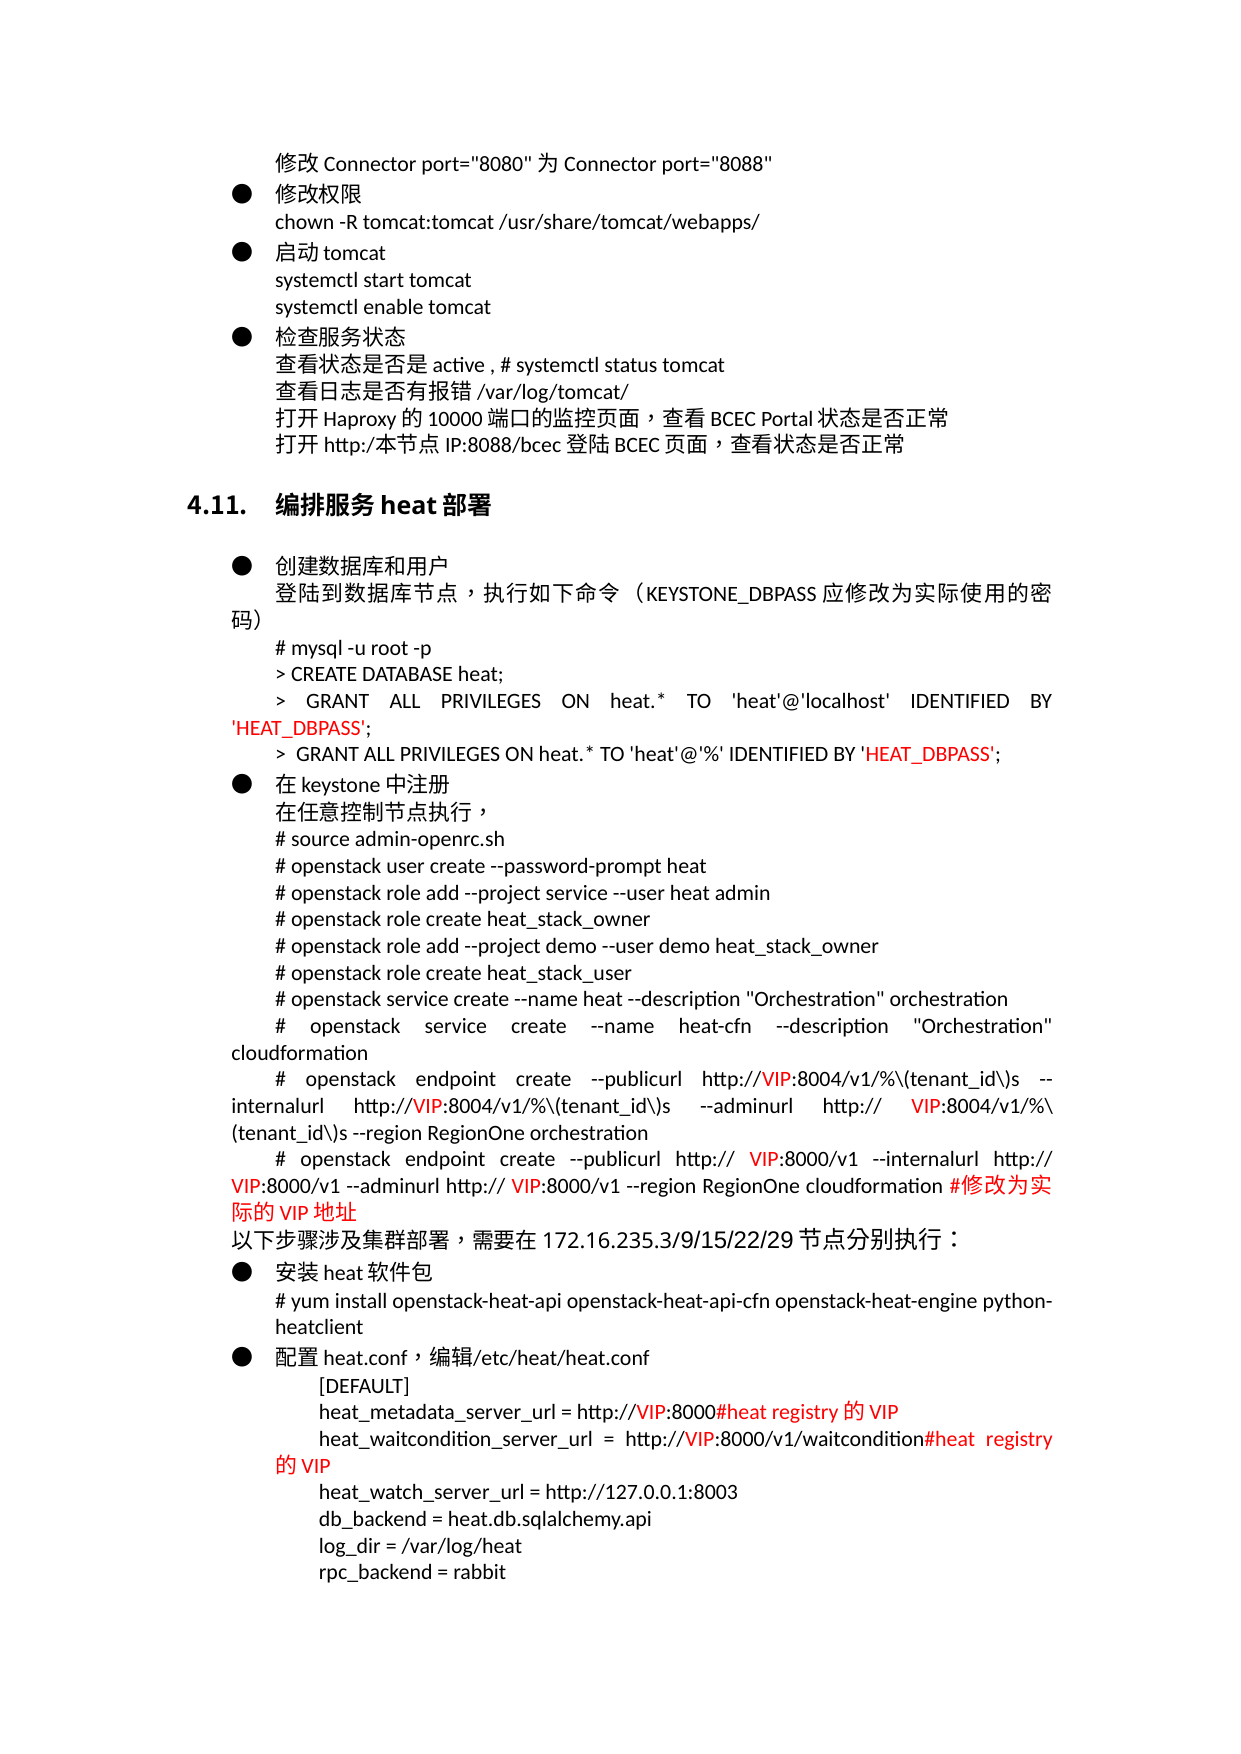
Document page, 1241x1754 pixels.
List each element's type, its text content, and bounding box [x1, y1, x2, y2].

list 查看日志是否有报错 /var/log/tomcat/ [275, 378, 1053, 405]
list 配置heat.conf，编辑/etc/heat/heat.conf [231, 1340, 1053, 1372]
text > CREATE DATABASE heat; [231, 660, 1053, 687]
list 查看状态是否是active , # systemctl status tomcat [275, 352, 1053, 378]
list chown -R tomcat:tomcat /usr/share/tomcat/webapps/ [275, 208, 1053, 235]
list [DEFAULT] [275, 1372, 1053, 1398]
text 登陆到数据库节点，执行如下命令（KEYSTONE_DBPASS应修改为实际使用的密码） [231, 580, 1053, 634]
text # openstack role create heat_stack_user [231, 959, 1053, 985]
text # openstack endpoint create --publicurl http:// VIP:8000/v1 --internalurl http:// VIP:8000/v1 --adminurl http:// VIP:8000/v1 --region RegionOne cloudformation #修改为实际的VIP地址 [231, 1145, 1053, 1225]
text # openstack service create --name heat --description "Orchestration" orchestration [231, 985, 1053, 1012]
list heat_watch_server_url = http://127.0.0.1:8003 [275, 1478, 1053, 1505]
list heat_metadata_server_url = http://VIP:8000#heat registry的VIP [275, 1398, 1053, 1425]
list db_backend = heat.db.sqlalchemy.api [275, 1505, 1053, 1532]
list 启动tomcat [231, 235, 1053, 267]
list # source admin-openrc.sh [275, 825, 1053, 852]
list 修改权限 [231, 177, 1053, 208]
text 以下步骤涉及集群部署，需要在172.16.235.3/9/15/22/29节点分别执行： [187, 1225, 542, 1255]
list systemctl enable tomcat [275, 293, 1053, 320]
list 在keystone中注册 [231, 767, 1053, 799]
list log_dir = /var/log/heat [275, 1532, 1053, 1558]
list 安装heat软件包 [231, 1255, 1053, 1287]
text > GRANT ALL PRIVILEGES ON heat.* TO 'heat'@'%' IDENTIFIED BY 'HEAT_DBPASS'; [231, 740, 1053, 767]
text # mysql -u root -p [231, 634, 1053, 660]
list heat_waitcondition_server_url = http://VIP:8000/v1/waitcondition#heat registry的VIP [275, 1425, 1053, 1478]
list # yum install openstack-heat-api openstack-heat-api-cfn openstack-heat-engine python-heatclient [275, 1287, 1053, 1340]
list # openstack user create --password-prompt heat [275, 852, 1053, 879]
list systemctl start tomcat [275, 267, 1053, 293]
list 打开Haproxy的10000端口的监控页面，查看BCEC Portal状态是否正常 [275, 405, 1053, 432]
text # openstack role add --project demo --user demo heat_stack_owner [231, 932, 1053, 959]
list # openstack role add --project service --user heat admin [275, 879, 1053, 905]
subtitle 编排服务heat部署 [187, 485, 1053, 522]
text > GRANT ALL PRIVILEGES ON heat.* TO 'heat'@'localhost' IDENTIFIED BY 'HEAT_DBPASS'; [231, 687, 1053, 740]
list 创建数据库和用户 [231, 549, 1053, 580]
list rpc_backend = rabbit [275, 1558, 1053, 1585]
text # openstack service create --name heat-cfn --description "Orchestration" cloudformation [231, 1012, 1053, 1065]
list 打开 http:/本节点IP:8088/bcec 登陆BCEC页面，查看状态是否正常 [275, 432, 1053, 458]
text # openstack role create heat_stack_owner [231, 905, 1053, 932]
text # openstack endpoint create --publicurl http://VIP:8004/v1/%\(tenant_id\)s --internalurl http://VIP:8004/v1/%\(tenant_id\)s --adminurl http:// VIP:8004/v1/%\(tenant_id\)s --region RegionOne orchestration [231, 1065, 1053, 1145]
list 在任意控制节点执行， [275, 799, 1053, 825]
list 检查服务状态 [231, 320, 1053, 352]
text 以下步骤涉及集群部署，需要在172.16.235.3/9/15/22/29节点分别执行： [680, 1225, 1053, 1255]
text 修改 Connector port="8080" 为 Connector port="8088" [275, 150, 1053, 177]
